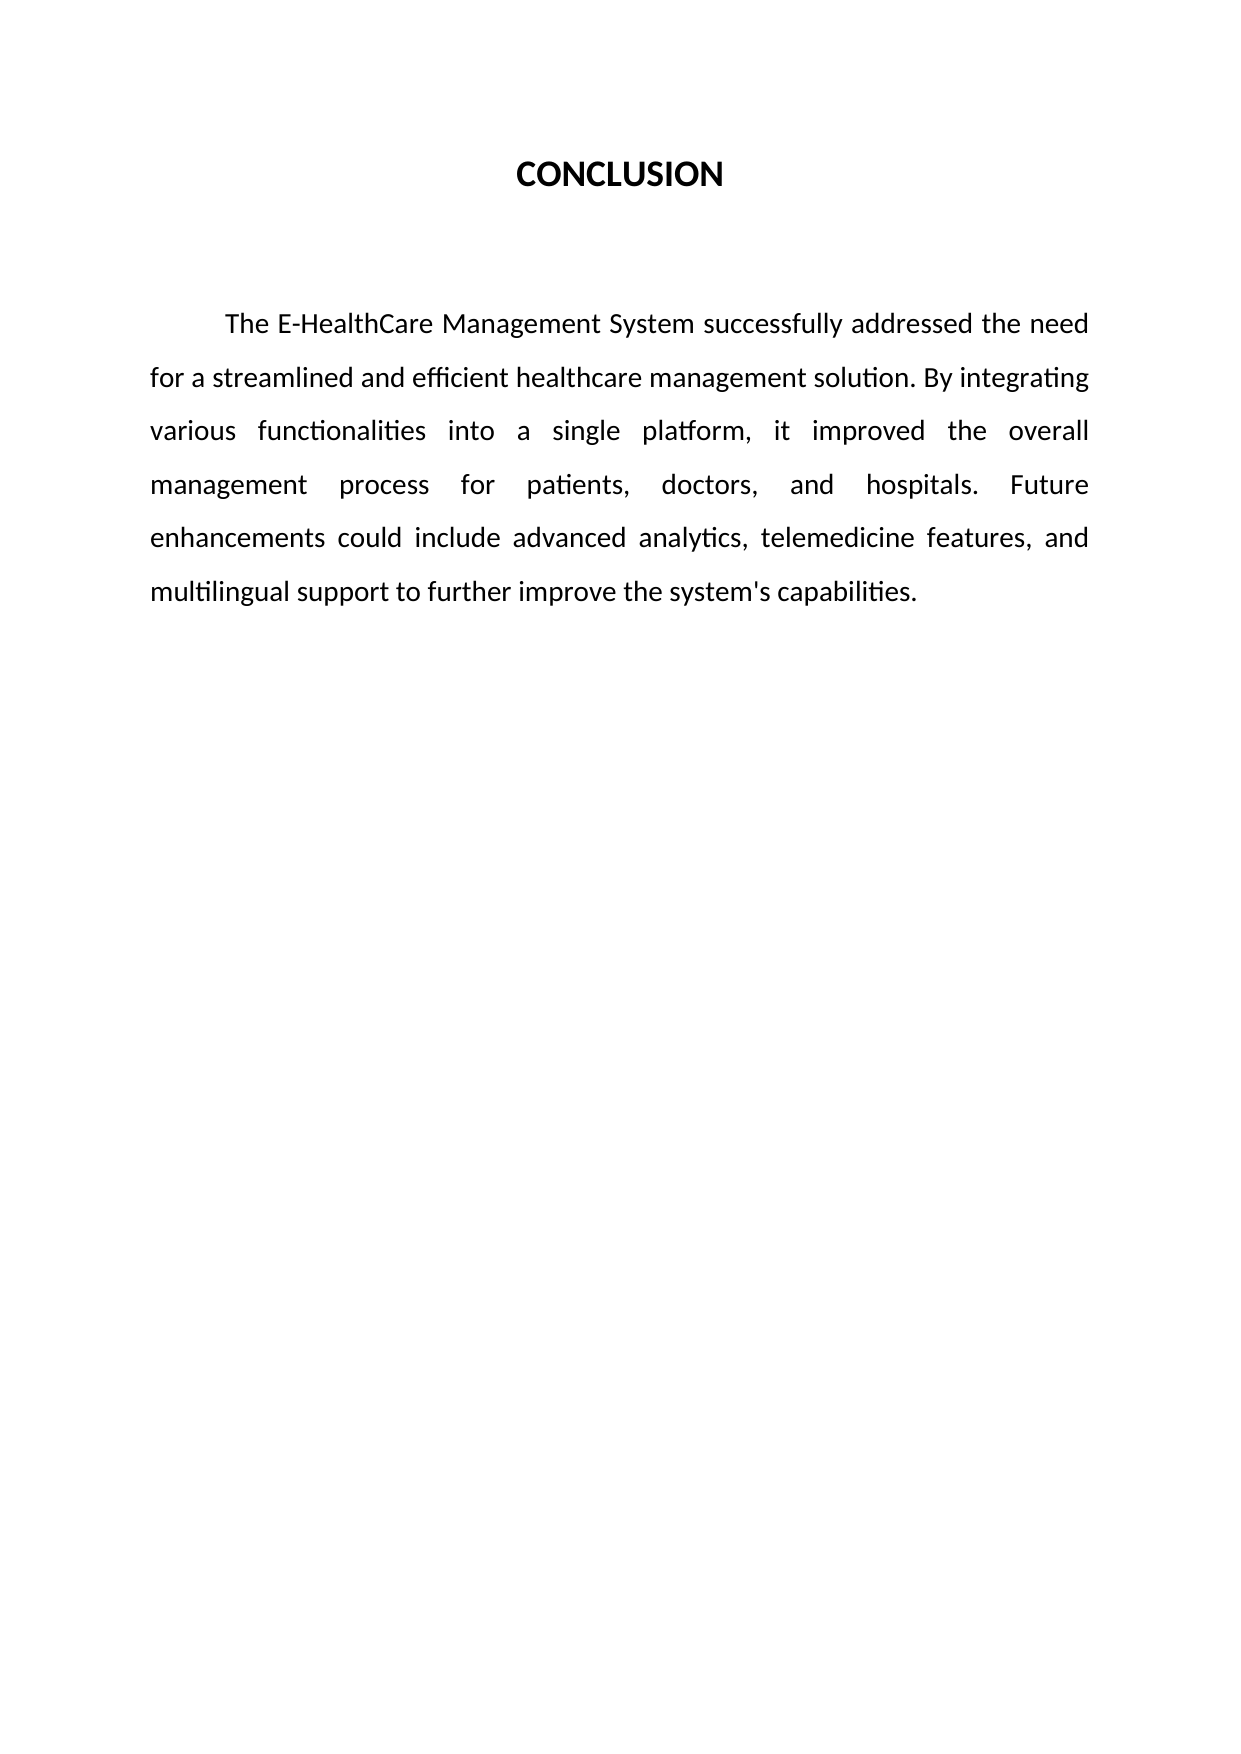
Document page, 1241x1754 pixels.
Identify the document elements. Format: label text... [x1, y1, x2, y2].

text The E-HealthCare Management System successfully addressed the need for a streamlined and efficient healthcare management solution. By integrating various functionalities into a single platform, it improved the overall management process for patients, doctors, and hospitals. Future enhancements could include advanced analytics, telemedicine features, and multilingual support to further improve the system's capabilities. [150, 306, 1090, 608]
text CONCLUSION [150, 150, 1090, 196]
